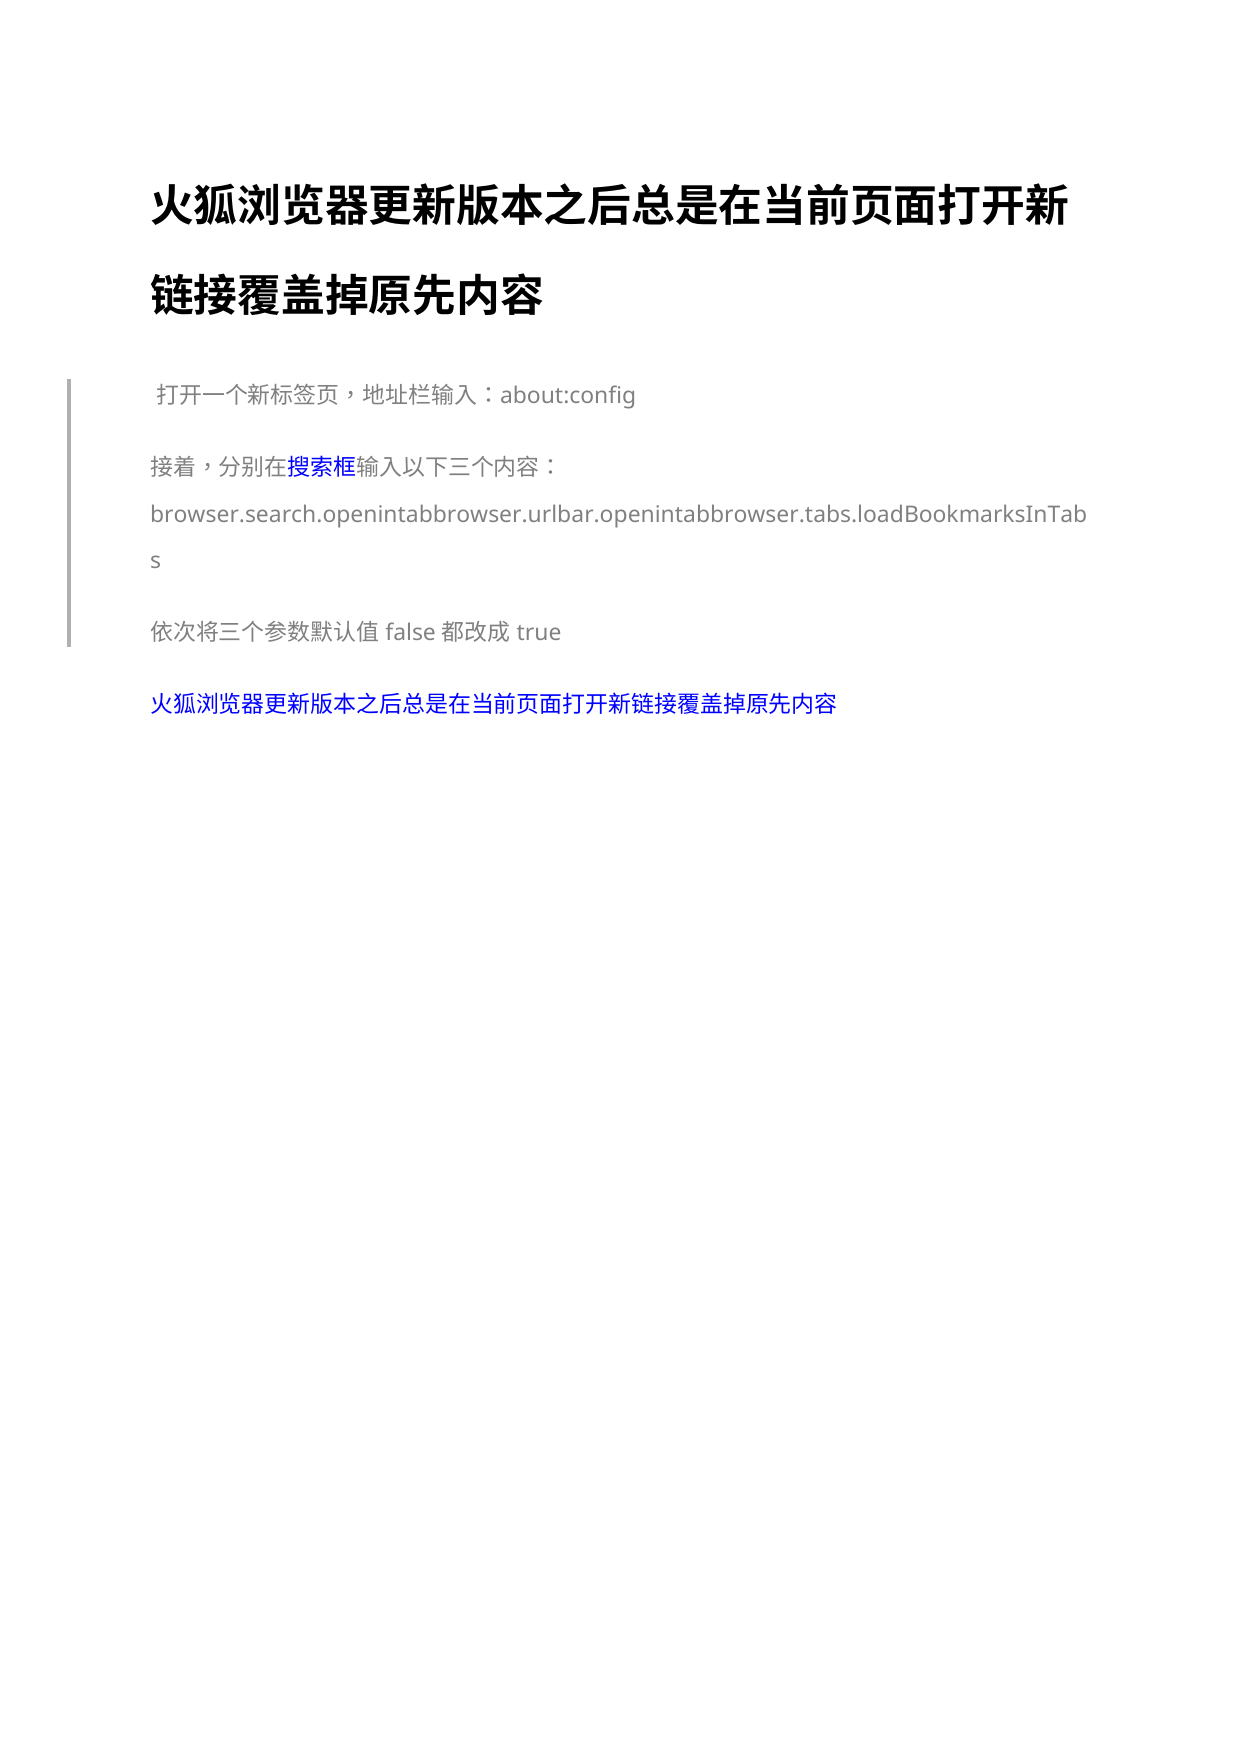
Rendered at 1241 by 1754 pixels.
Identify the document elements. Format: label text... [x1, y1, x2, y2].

text 依次将三个参数默认值 false 都改成 true [71, 616, 1090, 647]
text 打开一个新标签页，地址栏输入：about:config [71, 379, 1090, 410]
text 火狐浏览器更新版本之后总是在当前页面打开新链接覆盖掉原先内容 [150, 688, 1090, 719]
subtitle 火狐浏览器更新版本之后总是在当前页面打开新链接覆盖掉原先内容 [150, 175, 1090, 324]
text 接着，分别在搜索框输入以下三个内容：browser.search.openintabbrowser.urlbar.openintabbrowser.tabs.loadBookmarksInTabs [71, 451, 1090, 576]
